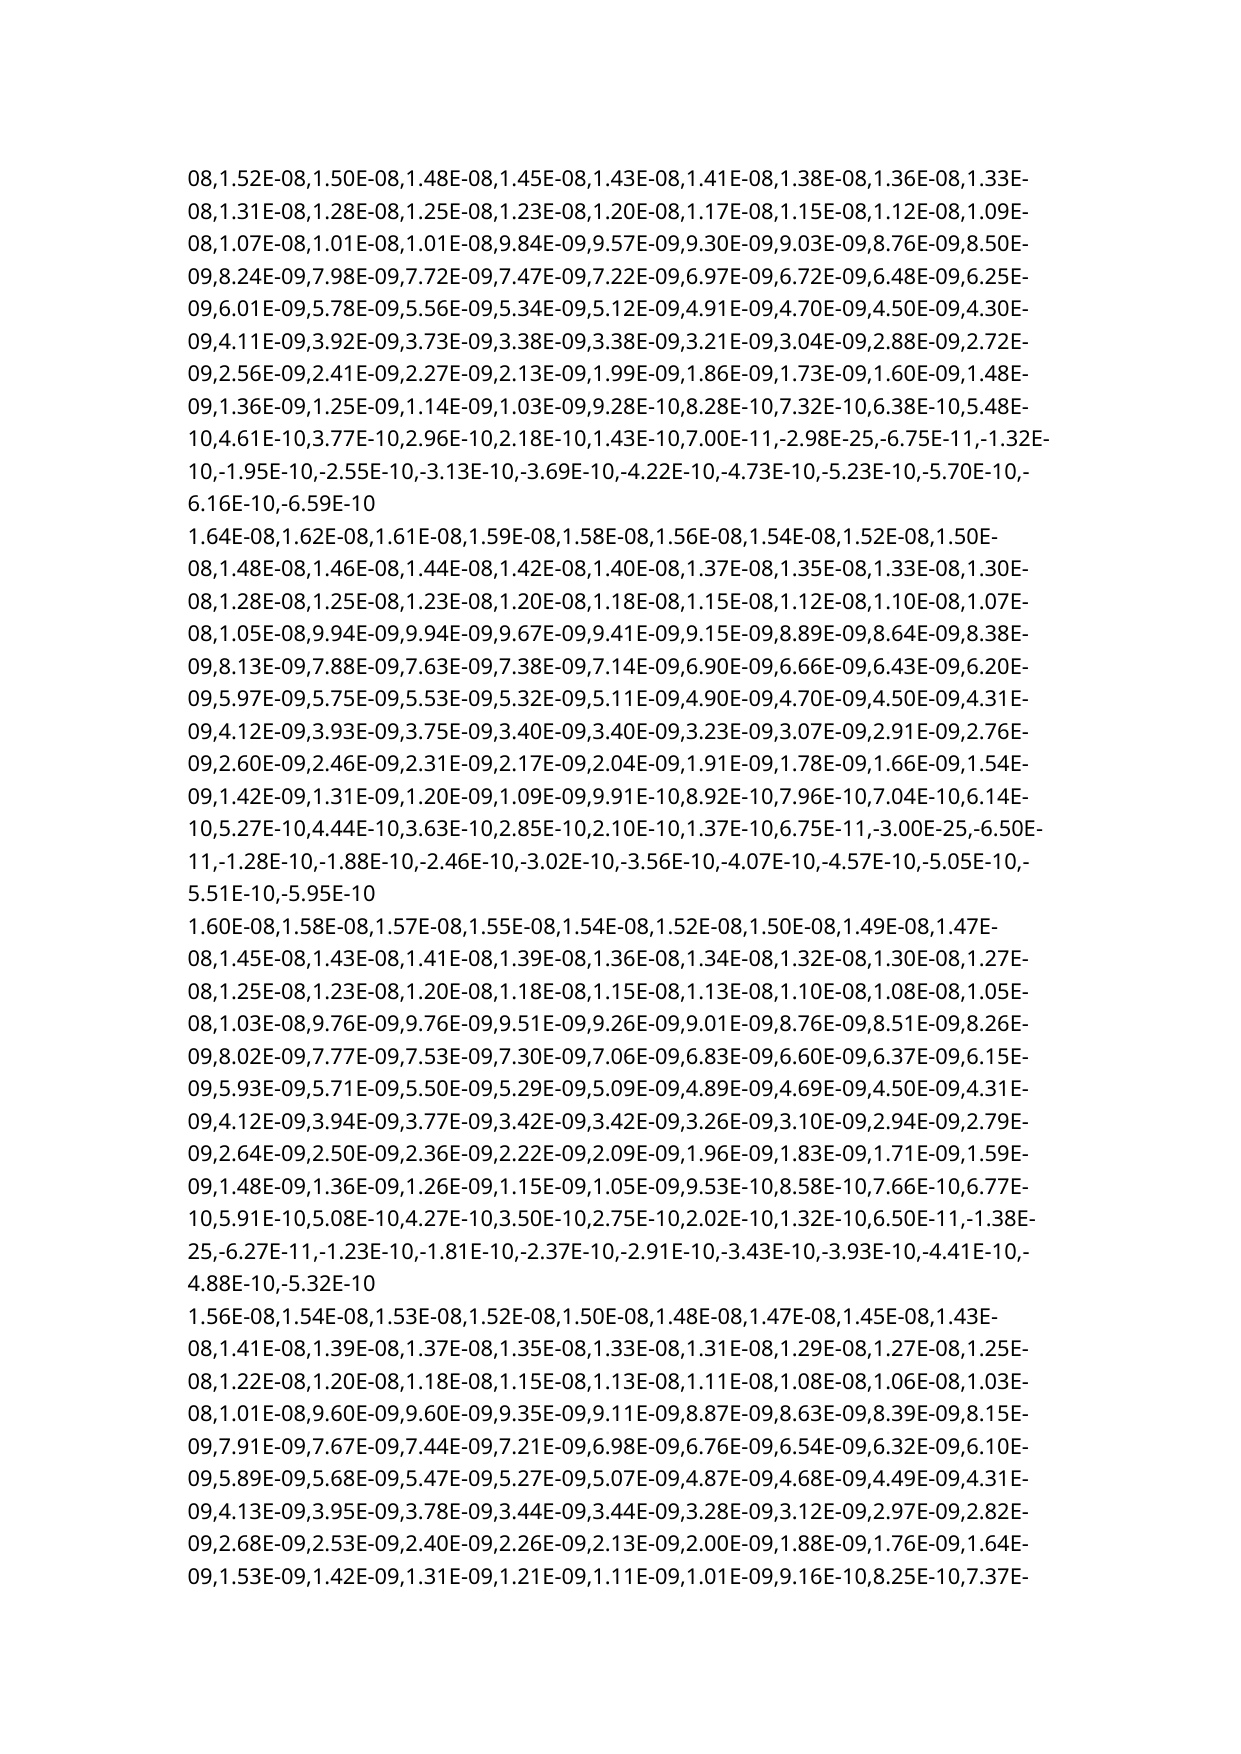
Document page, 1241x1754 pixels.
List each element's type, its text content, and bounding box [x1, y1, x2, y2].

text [187, 1299, 1053, 1592]
text 1.64E-08,1.62E-08,1.61E-08,1.59E-08,1.58E-08,1.56E-08,1.54E-08,1.52E-08,1.50E-08,1.48E-08,1.46E-08,1.44E-08,1.42E-08,1.40E-08,1.37E-08,1.35E-08,1.33E-08,1.30E-08,1.28E-08,1.25E-08,1.23E-08,1.20E-08,1.18E-08,1.15E-08,1.12E-08,1.10E-08,1.07E-08,1.05E-08,9.94E-09,9.94E-09,9.67E-09,9.41E-09,9.15E-09,8.89E-09,8.64E-09,8.38E-09,8.13E-09,7.88E-09,7.63E-09,7.38E-09,7.14E-09,6.90E-09,6.66E-09,6.43E-09,6.20E-09,5.97E-09,5.75E-09,5.53E-09,5.32E-09,5.11E-09,4.90E-09,4.70E-09,4.50E-09,4.31E-09,4.12E-09,3.93E-09,3.75E-09,3.40E-09,3.40E-09,3.23E-09,3.07E-09,2.91E-09,2.76E-09,2.60E-09,2.46E-09,2.31E-09,2.17E-09,2.04E-09,1.91E-09,1.78E-09,1.66E-09,1.54E-09,1.42E-09,1.31E-09,1.20E-09,1.09E-09,9.91E-10,8.92E-10,7.96E-10,7.04E-10,6.14E-10,5.27E-10,4.44E-10,3.63E-10,2.85E-10,2.10E-10,1.37E-10,6.75E-11,-3.00E-25,-6.50E-11,-1.28E-10,-1.88E-10,-2.46E-10,-3.02E-10,-3.56E-10,-4.07E-10,-4.57E-10,-5.05E-10,-5.51E-10,-5.95E-10 [187, 519, 1053, 909]
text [187, 162, 1053, 519]
text 1.60E-08,1.58E-08,1.57E-08,1.55E-08,1.54E-08,1.52E-08,1.50E-08,1.49E-08,1.47E-08,1.45E-08,1.43E-08,1.41E-08,1.39E-08,1.36E-08,1.34E-08,1.32E-08,1.30E-08,1.27E-08,1.25E-08,1.23E-08,1.20E-08,1.18E-08,1.15E-08,1.13E-08,1.10E-08,1.08E-08,1.05E-08,1.03E-08,9.76E-09,9.76E-09,9.51E-09,9.26E-09,9.01E-09,8.76E-09,8.51E-09,8.26E-09,8.02E-09,7.77E-09,7.53E-09,7.30E-09,7.06E-09,6.83E-09,6.60E-09,6.37E-09,6.15E-09,5.93E-09,5.71E-09,5.50E-09,5.29E-09,5.09E-09,4.89E-09,4.69E-09,4.50E-09,4.31E-09,4.12E-09,3.94E-09,3.77E-09,3.42E-09,3.42E-09,3.26E-09,3.10E-09,2.94E-09,2.79E-09,2.64E-09,2.50E-09,2.36E-09,2.22E-09,2.09E-09,1.96E-09,1.83E-09,1.71E-09,1.59E-09,1.48E-09,1.36E-09,1.26E-09,1.15E-09,1.05E-09,9.53E-10,8.58E-10,7.66E-10,6.77E-10,5.91E-10,5.08E-10,4.27E-10,3.50E-10,2.75E-10,2.02E-10,1.32E-10,6.50E-11,-1.38E-25,-6.27E-11,-1.23E-10,-1.81E-10,-2.37E-10,-2.91E-10,-3.43E-10,-3.93E-10,-4.41E-10,-4.88E-10,-5.32E-10 [187, 909, 1053, 1299]
